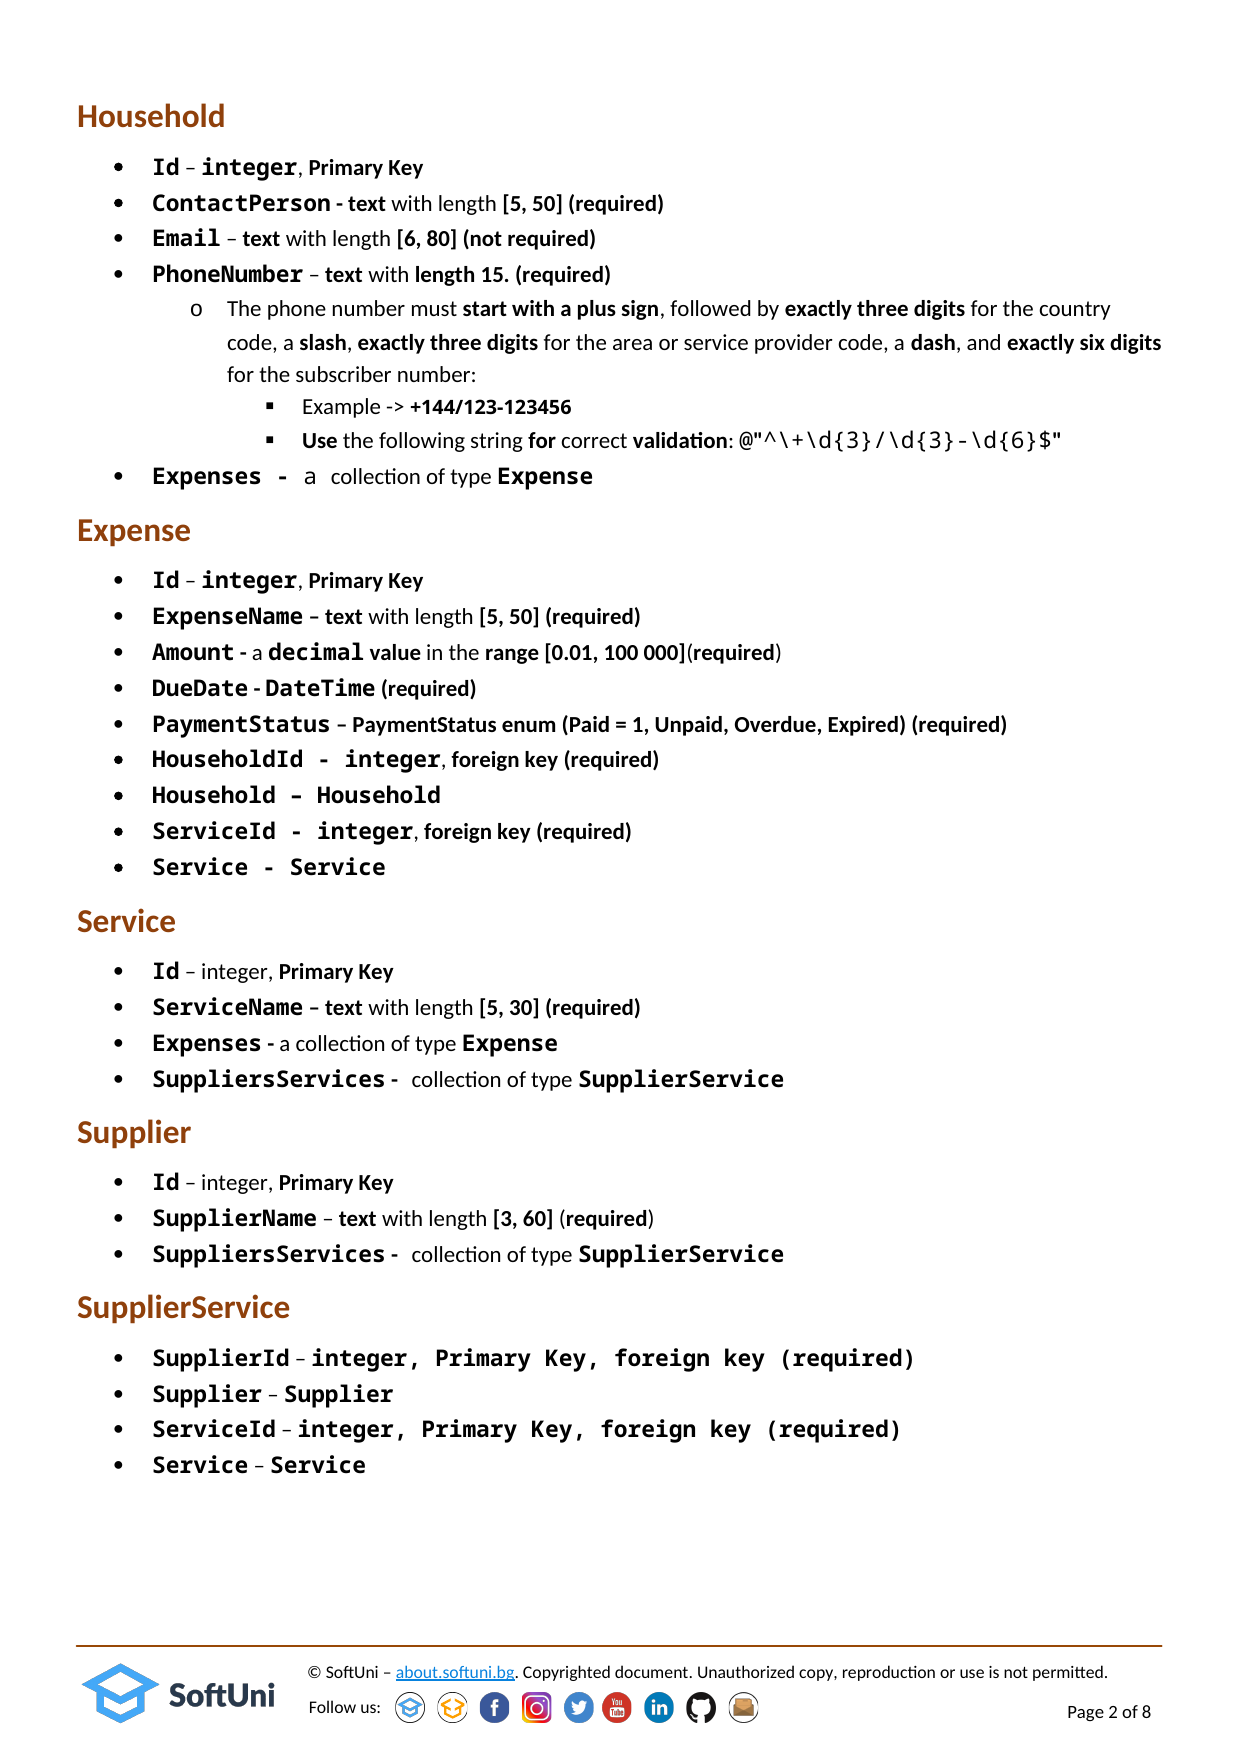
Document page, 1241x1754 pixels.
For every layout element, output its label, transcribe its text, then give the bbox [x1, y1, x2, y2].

picture [658, 1705, 667, 1714]
list Id – integer, Primary Key [114, 151, 1163, 182]
picture [479, 1692, 510, 1723]
list Supplier – Supplier [114, 1377, 1163, 1409]
list DueDate - DateTime (required) [114, 672, 1163, 703]
picture [437, 1692, 468, 1723]
list ServiceId - integer, foreign key (required) [114, 815, 1163, 847]
list SupplierId – integer, Primary Key, foreign key (required) [114, 1342, 1163, 1373]
picture [602, 1692, 632, 1723]
picture [728, 1692, 759, 1723]
subtitle Supplier [77, 1111, 1163, 1152]
picture [522, 1692, 552, 1723]
list Expenses - a collection of type Expense [114, 1027, 1163, 1058]
picture [644, 1714, 653, 1723]
picture [395, 1692, 425, 1723]
list The phone number must start with a plus sign, followed by exactly three digits for the country code, a slash, exactly three digits for the area or service provider code, a dash, and exactly six digits for the subscriber number: [189, 294, 1163, 388]
list SuppliersServices - collection of type SupplierService [114, 1238, 1163, 1269]
picture [564, 1692, 594, 1723]
list ServiceId – integer, Primary Key, foreign key (required) [114, 1413, 1163, 1445]
list Expenses - a collection of type Expense [114, 460, 1163, 491]
list Service - Service [114, 851, 1163, 882]
subtitle Expense [77, 509, 1163, 549]
picture [644, 1692, 653, 1701]
list Id – integer, Primary Key [114, 564, 1163, 595]
list Example -> +144/123-123456 [264, 392, 1163, 420]
list SuppliersServices - collection of type SupplierService [114, 1063, 1163, 1094]
list Email – text with length [6, 80] (not required) [114, 222, 1163, 254]
list PhoneNumber – text with length 15. (required) [114, 258, 1163, 289]
picture [665, 1692, 674, 1701]
list Household – Household [114, 779, 1163, 811]
list Id – integer, Primary Key [114, 955, 1163, 986]
list Service – Service [114, 1449, 1163, 1481]
list Amount - a decimal value in the range [0.01, 100 000](required) [114, 636, 1163, 667]
list ExpenseName – text with length [5, 50] (required) [114, 600, 1163, 631]
subtitle Household [77, 95, 1163, 136]
list PaymentStatus – PaymentStatus enum (Paid = 1, Unpaid, Overdue, Expired) (required) [114, 707, 1163, 739]
picture [75, 1658, 281, 1729]
list ContactPerson - text with length [5, 50] (required) [114, 186, 1163, 218]
list Id – integer, Primary Key [114, 1166, 1163, 1197]
list HouseholdId - integer, foreign key (required) [114, 743, 1163, 775]
subtitle Service [77, 900, 1163, 940]
list Use the following string for correct validation: @"^\+\d{3}/\d{3}-\d{6}$" [264, 424, 1163, 456]
list SupplierName – text with length [3, 60] (required) [114, 1202, 1163, 1233]
picture [686, 1692, 716, 1723]
picture [665, 1714, 674, 1723]
subtitle SupplierService [77, 1286, 1163, 1327]
list ServiceName – text with length [5, 30] (required) [114, 991, 1163, 1022]
